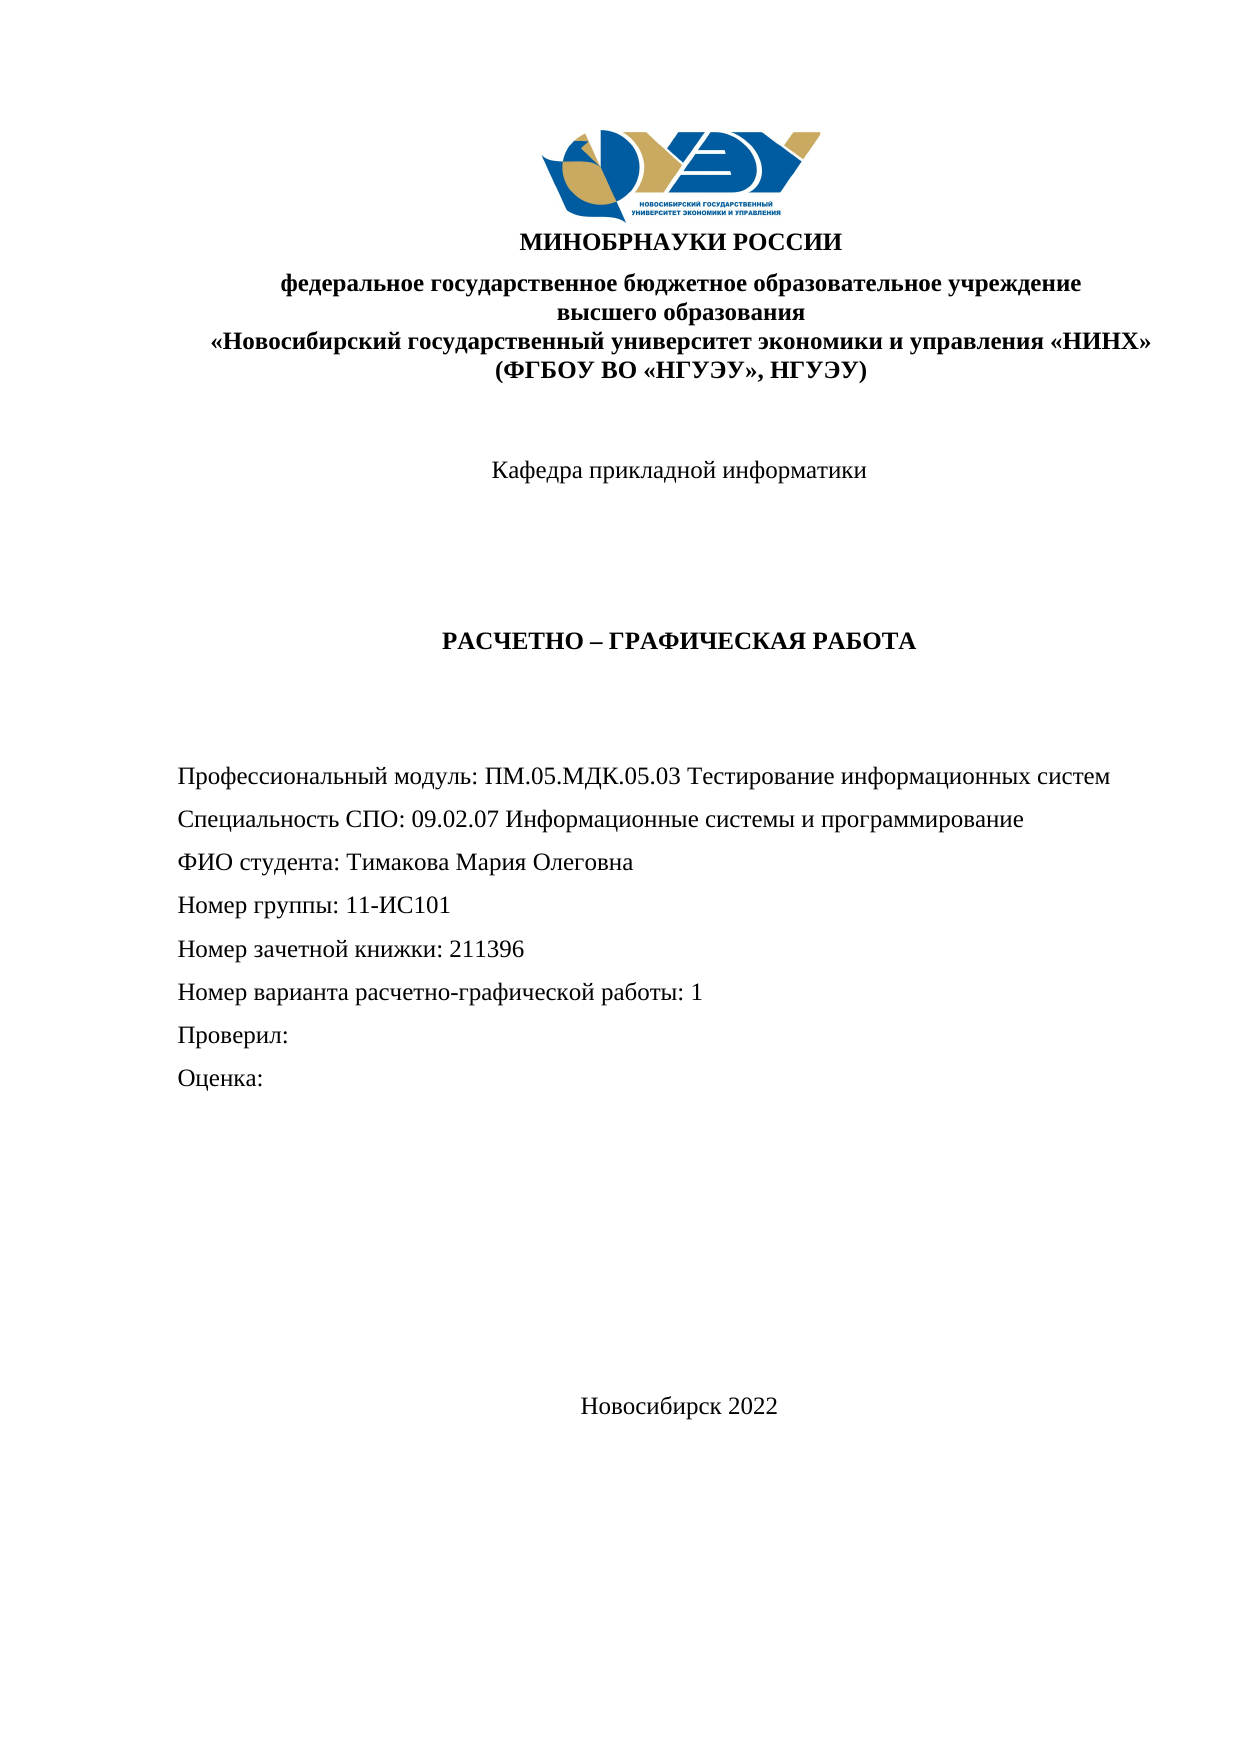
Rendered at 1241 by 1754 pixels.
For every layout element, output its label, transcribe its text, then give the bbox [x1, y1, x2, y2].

text РАСЧЕТНО – ГРАФИЧЕСКАЯ РАБОТА [177, 626, 1181, 655]
text Номер варианта расчетно-графической работы: 1 [177, 977, 1181, 1006]
text Номер группы: 11-ИС101 [177, 891, 1181, 919]
text ФИО студента: Тимакова Мария Олеговна [177, 847, 1181, 876]
text (ФГБОУ ВО «НГУЭУ», НГУЭУ) [181, 355, 1181, 383]
text высшего образования [181, 297, 1181, 326]
text Оценка: [177, 1063, 1181, 1092]
text МИНОБРНАУКИ РОССИИ [181, 227, 1181, 256]
text федеральное государственное бюджетное образовательное учреждение [181, 268, 1181, 297]
text Новосибирск 2022 [177, 1391, 1181, 1419]
text Номер зачетной книжки: 211396 [177, 934, 1181, 962]
text Кафедра прикладной информатики [177, 455, 1181, 484]
text Профессиональный модуль: ПМ.05.МДК.05.03 Тестирование информационных систем [177, 761, 1181, 790]
text «Новосибирский государственный университет экономики и управления «НИНХ» [181, 326, 1181, 355]
text Проверил: [177, 1020, 1181, 1049]
text Специальность СПО: 09.02.07 Информационные системы и программирование [177, 804, 1181, 833]
